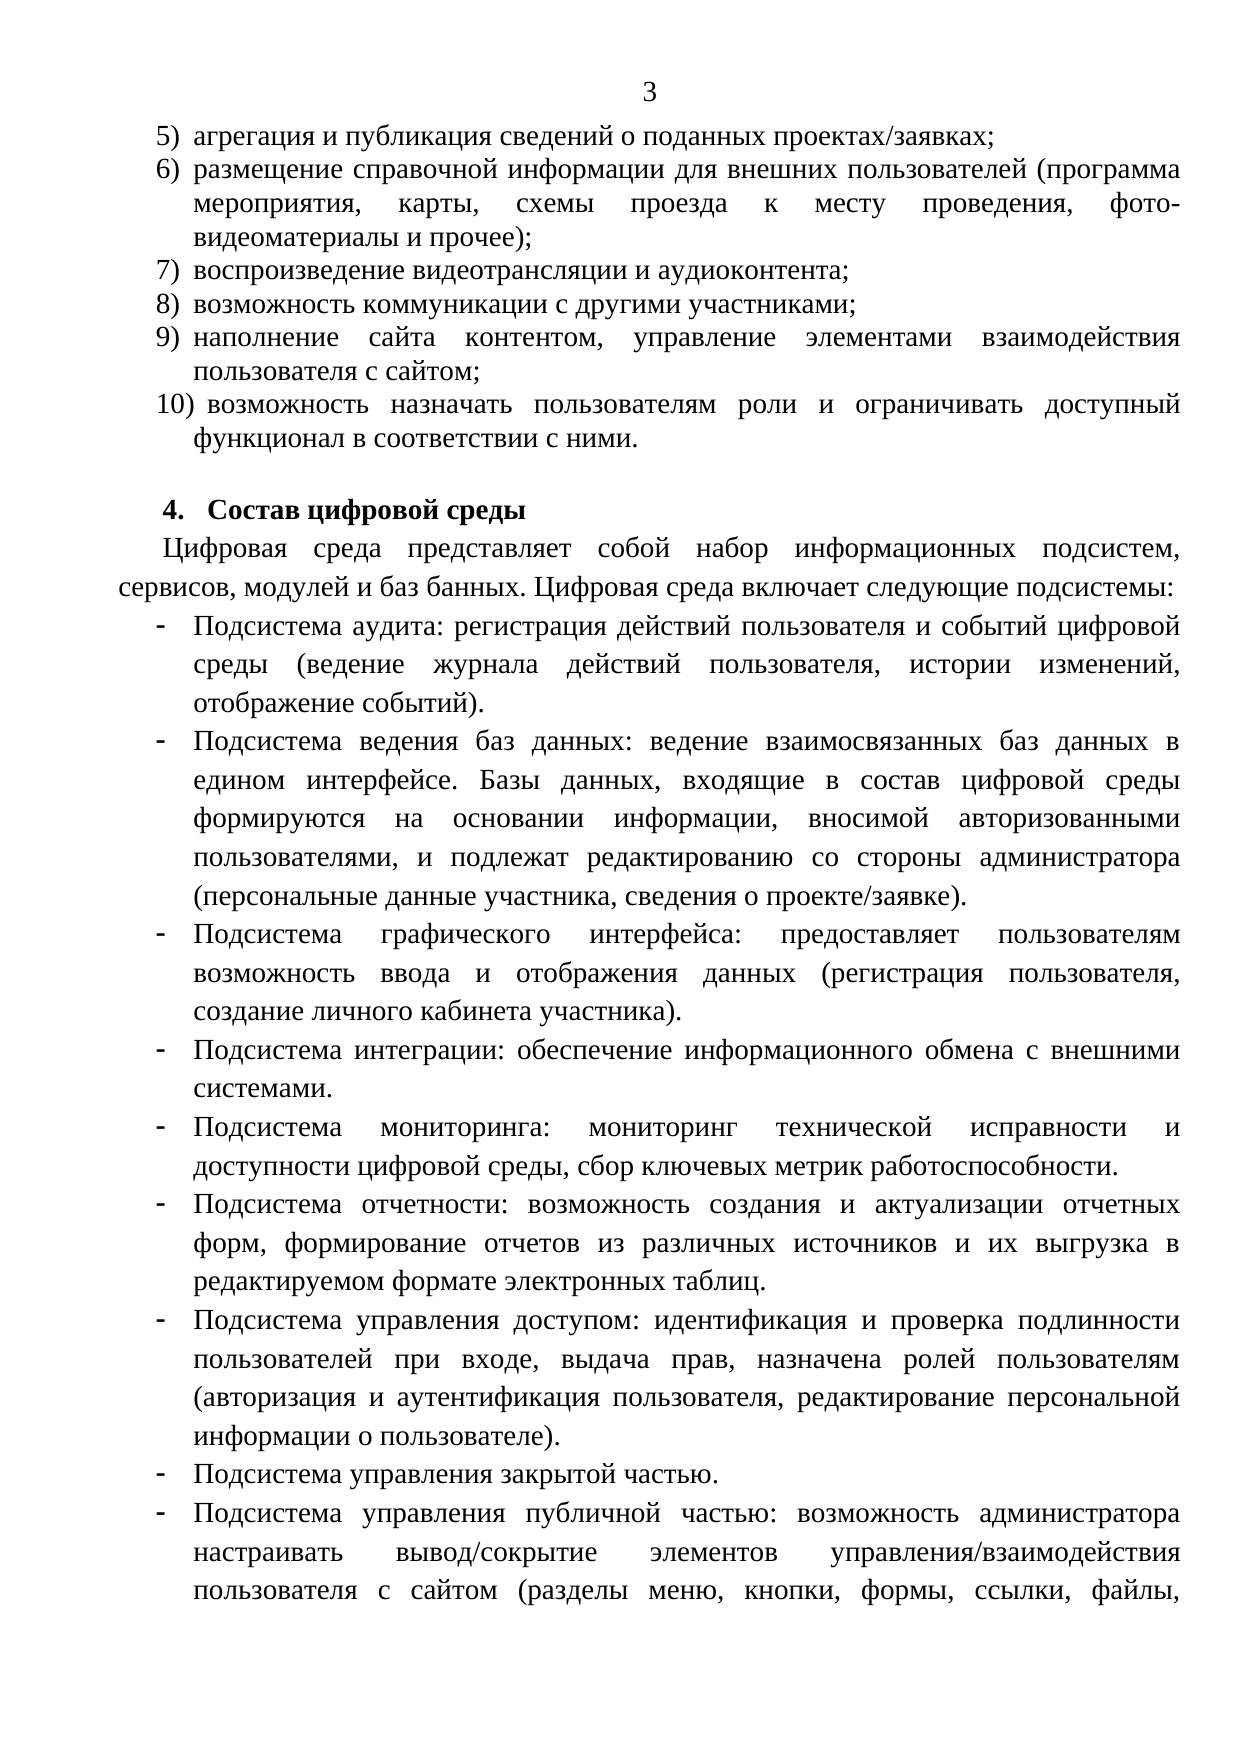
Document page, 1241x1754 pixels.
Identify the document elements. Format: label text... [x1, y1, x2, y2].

list воспроизведение видеотрансляции и аудиоконтента; [156, 252, 1181, 286]
list Состав цифровой среды [162, 492, 1181, 526]
list возможность коммуникации с другими участниками; [156, 286, 1181, 319]
list агрегация и публикация сведений о поданных проектах/заявках; [156, 118, 1181, 152]
list Подсистема графического интерфейса: предоставляет пользователям возможность ввода и отображения данных (регистрация пользователя, создание личного кабинета участника). [156, 916, 1181, 1027]
list размещение справочной информации для внешних пользователей (программа мероприятия, карты, схемы проезда к месту проведения, фото- видеоматериалы и прочее); [156, 152, 1181, 252]
list Подсистема отчетности: возможность создания и актуализации отчетных форм, формирование отчетов из различных источников и их выгрузка в редактируемом формате электронных таблиц. [156, 1186, 1181, 1297]
list Подсистема интеграции: обеспечение информационного обмена с внешними системами. [156, 1032, 1181, 1104]
list Подсистема управления доступом: идентификация и проверка подлинности пользователей при входе, выдача прав, назначена ролей пользователям (авторизация и аутентификация пользователя, редактирование персональной информации о пользователе). [156, 1302, 1181, 1451]
list Подсистема управления закрытой частью. [156, 1456, 1181, 1490]
text Цифровая среда представляет собой набор информационных подсистем, сервисов, модулей и баз банных. Цифровая среда включает следующие подсистемы: [118, 531, 1181, 603]
list наполнение сайта контентом, управление элементами взаимодействия пользователя с сайтом; [156, 319, 1181, 386]
list Подсистема мониторинга: мониторинг технической исправности и доступности цифровой среды, сбор ключевых метрик работоспособности. [156, 1109, 1181, 1181]
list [156, 1495, 1181, 1606]
list возможность назначать пользователям роли и ограничивать доступный функционал в соответствии с ними. [156, 386, 1181, 453]
list Подсистема аудита: регистрация действий пользователя и событий цифровой среды (ведение журнала действий пользователя, истории изменений, отображение событий). [156, 608, 1181, 718]
list Подсистема ведения баз данных: ведение взаимосвязанных баз данных в едином интерфейсе. Базы данных, входящие в состав цифровой среды формируются на основании информации, вносимой авторизованными пользователями, и подлежат редактированию со стороны администратора (персональные данные участника, сведения о проекте/заявке). [156, 723, 1181, 911]
